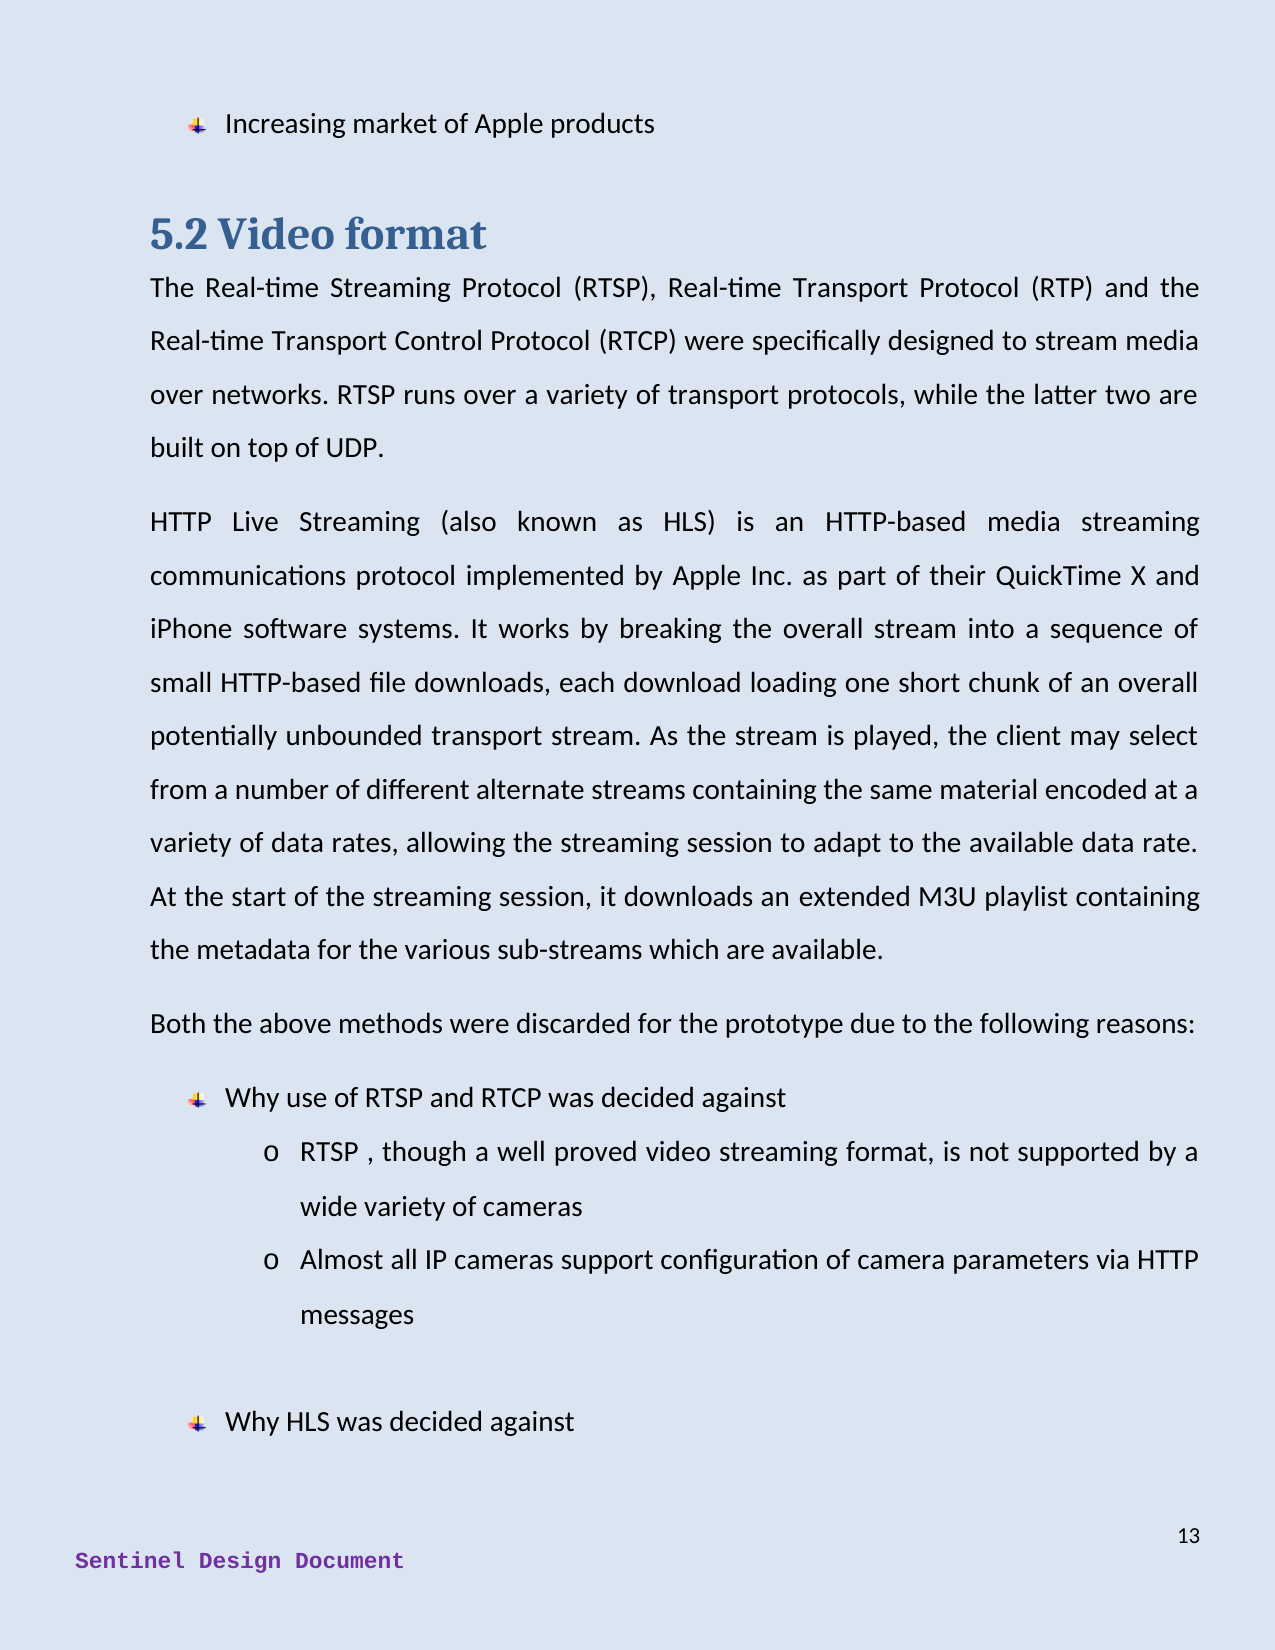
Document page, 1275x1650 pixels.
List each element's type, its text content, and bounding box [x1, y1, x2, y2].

text The Real-time Streaming Protocol (RTSP), Real-time Transport Protocol (RTP) and the Real-time Transport Control Protocol (RTCP) were specifically designed to stream media over networks. RTSP runs over a variety of transport protocols, while the latter two are built on top of UDP. [150, 269, 1200, 465]
list RTSP , though a well proved video streaming format, is not supported by a wide variety of cameras [262, 1133, 1200, 1223]
picture [188, 1414, 206, 1432]
list Why HLS was decided against [187, 1403, 1200, 1439]
list Why use of RTSP and RTCP was decided against [187, 1079, 1200, 1115]
list Increasing market of Apple products [187, 105, 1200, 141]
picture [188, 116, 206, 134]
subtitle 5.2 Video format [75, 208, 1200, 261]
text HTTP Live Streaming (also known as HLS) is an HTTP-based media streaming communications protocol implemented by Apple Inc. as part of their QuickTime X and iPhone software systems. It works by breaking the overall stream into a sequence of small HTTP-based file downloads, each download loading one short chunk of an overall potentially unbounded transport stream. As the stream is played, the client may select from a number of different alternate streams containing the same material encoded at a variety of data rates, allowing the streaming session to adapt to the available data rate. At the start of the streaming session, it downloads an extended M3U playlist containing the metadata for the various sub-streams which are available. [150, 503, 1200, 967]
text Both the above methods were discarded for the prototype due to the following reasons: [150, 1005, 1200, 1041]
list Almost all IP cameras support configuration of camera parameters via HTTP messages [262, 1241, 1200, 1332]
picture [188, 1091, 206, 1108]
